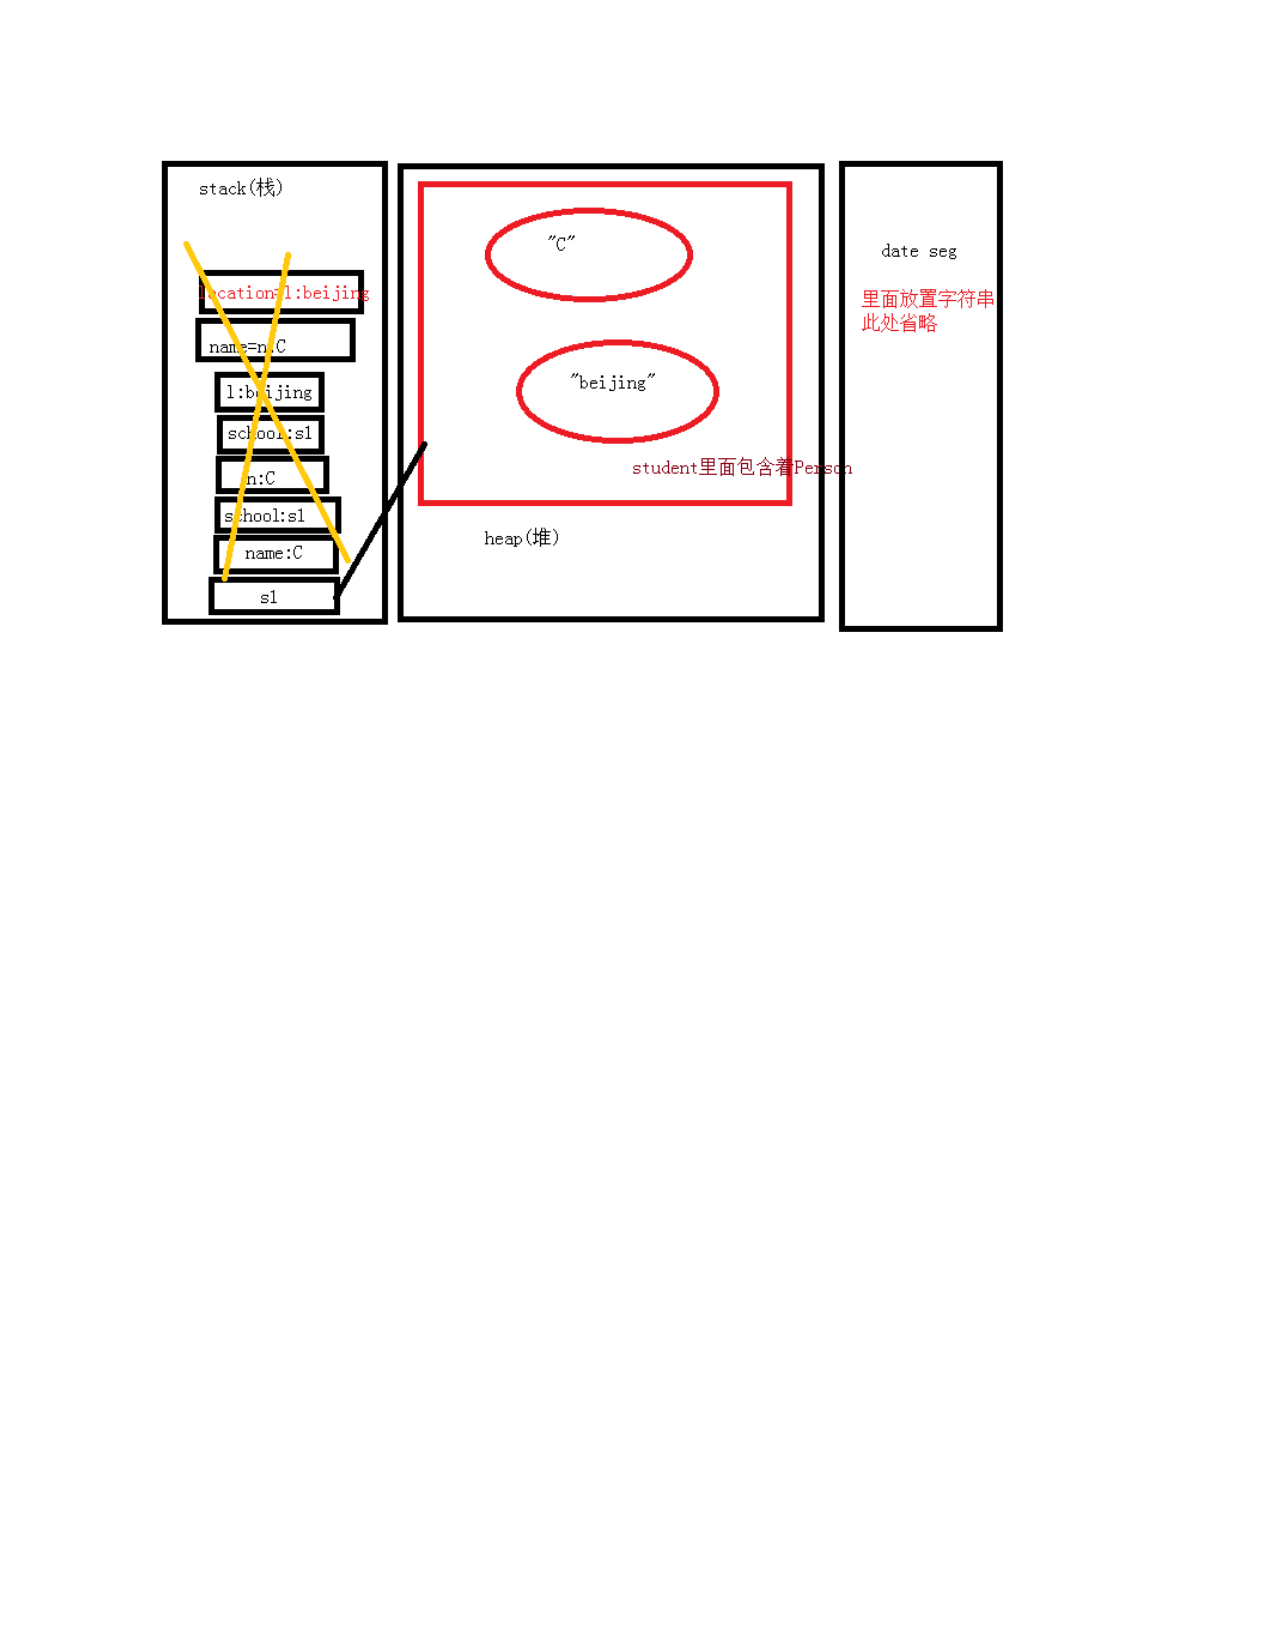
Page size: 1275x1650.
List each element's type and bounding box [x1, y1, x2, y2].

picture [150, 150, 1014, 638]
